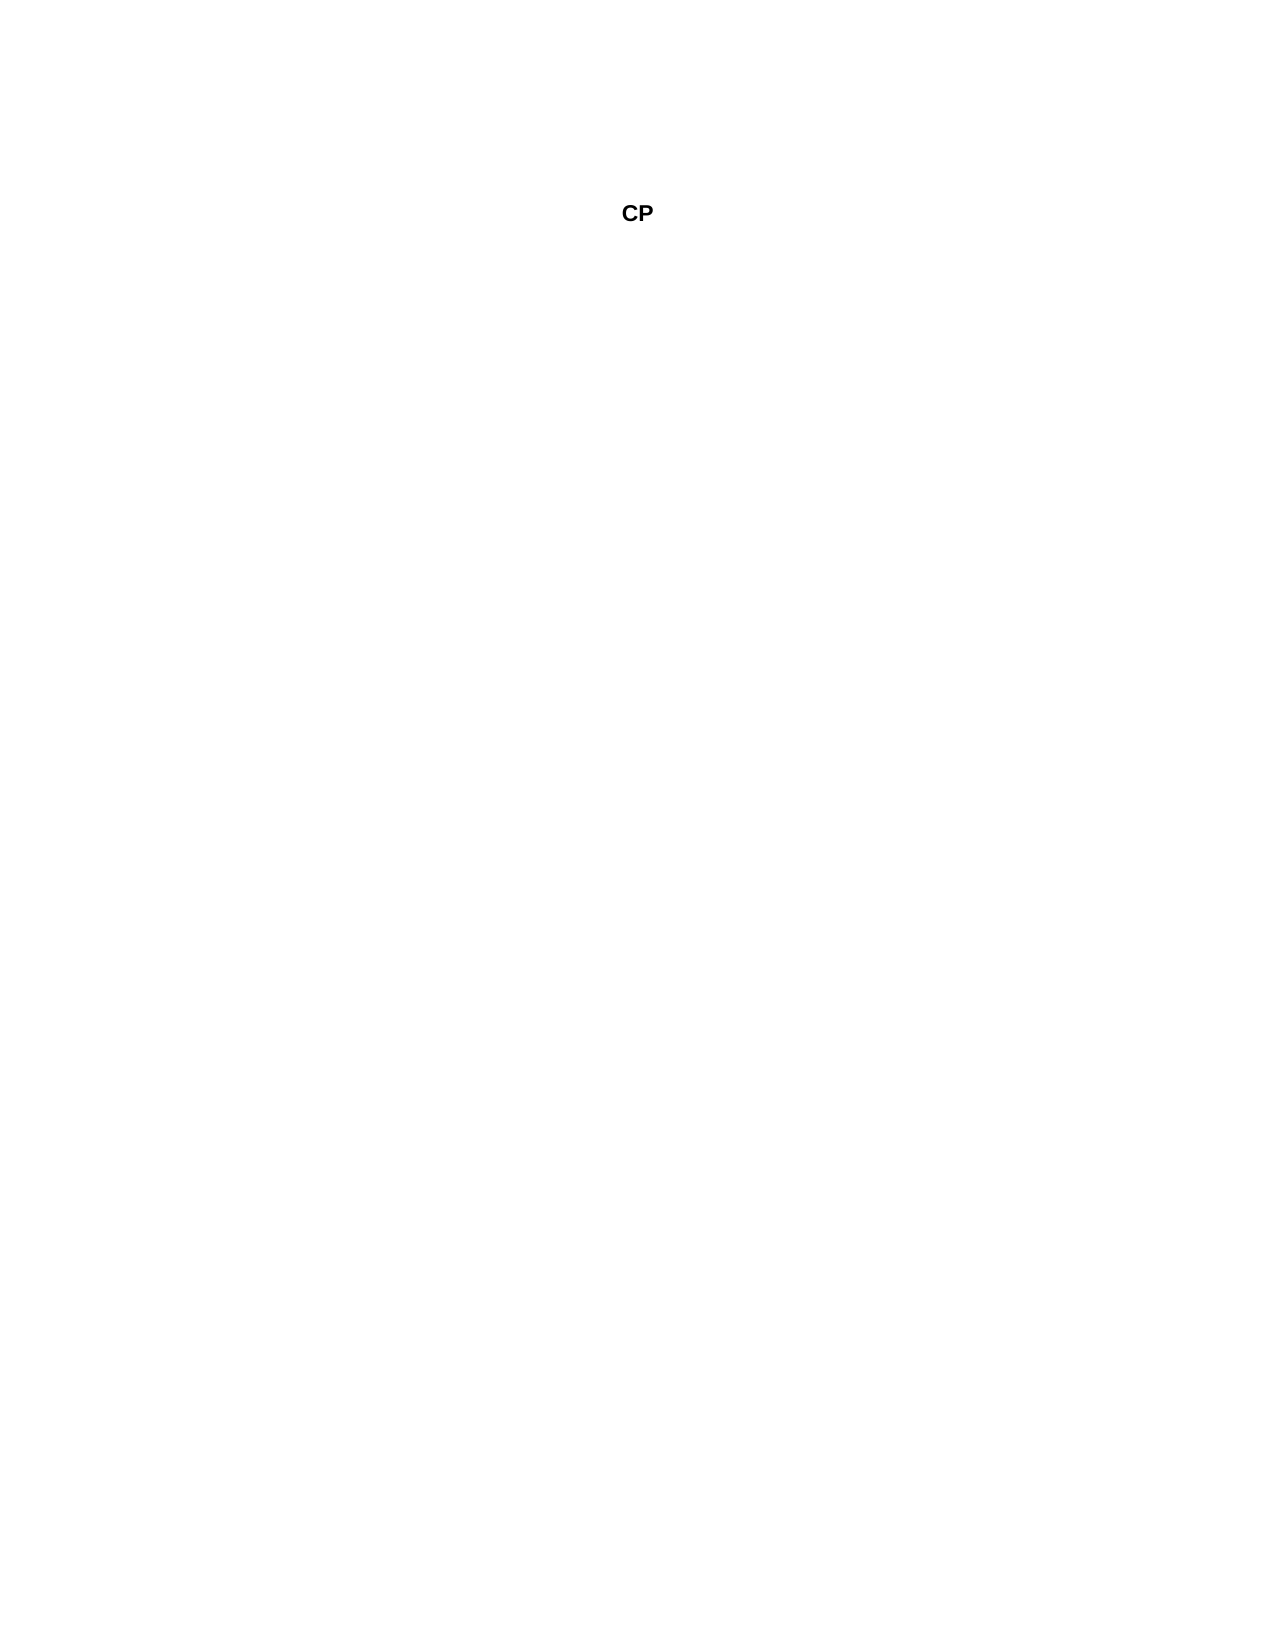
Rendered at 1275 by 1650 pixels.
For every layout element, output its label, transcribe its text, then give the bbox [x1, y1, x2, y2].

subtitle cp [187, 200, 1087, 226]
